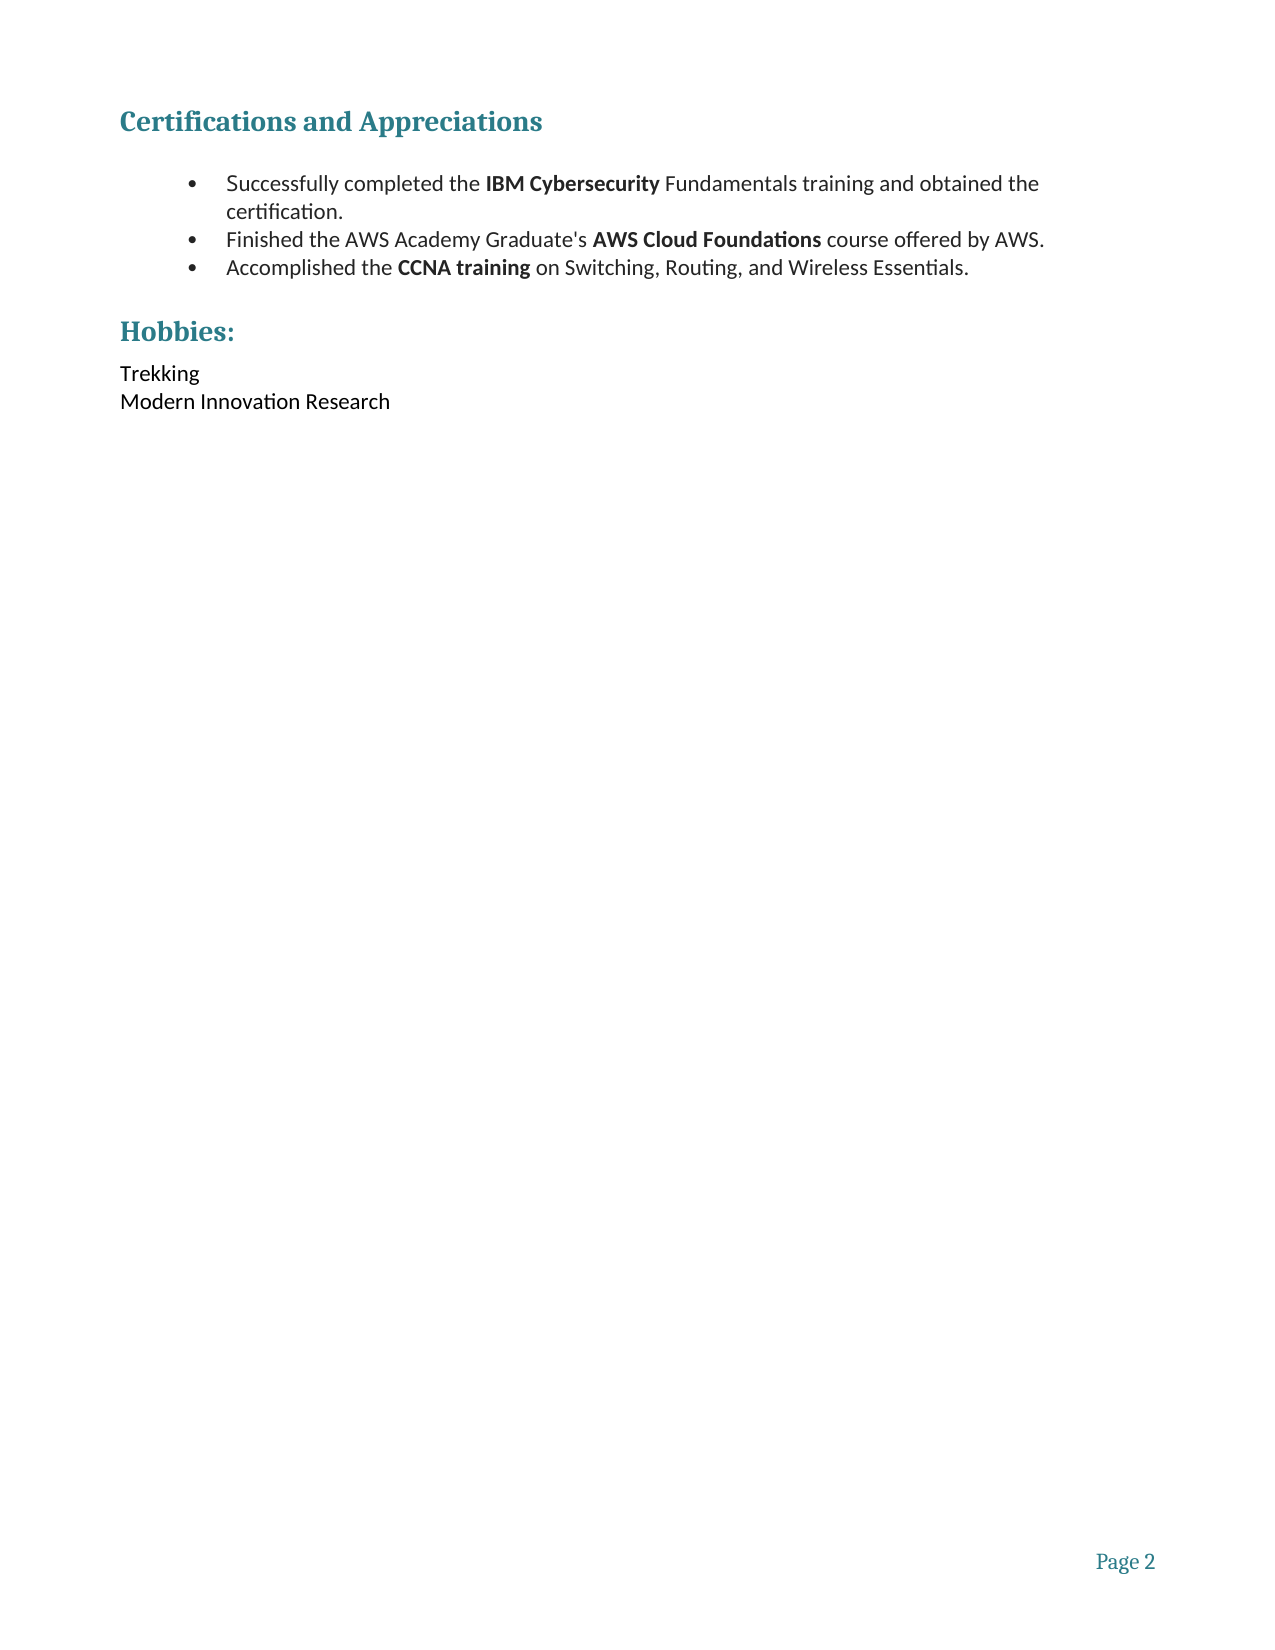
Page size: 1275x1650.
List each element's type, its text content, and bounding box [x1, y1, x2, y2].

list Accomplished the CCNA training on Switching, Routing, and Wireless Essentials. [189, 253, 1155, 282]
list Finished the AWS Academy Graduate's AWS Cloud Foundations course offered by AWS. [189, 226, 1155, 253]
subtitle Hobbies: [120, 315, 1155, 348]
subtitle Certifications and Appreciations [120, 105, 1155, 138]
text Trekking Modern Innovation Research [120, 359, 1155, 415]
list Successfully completed the IBM Cybersecurity Fundamentals training and obtained the certification. [189, 168, 1155, 226]
